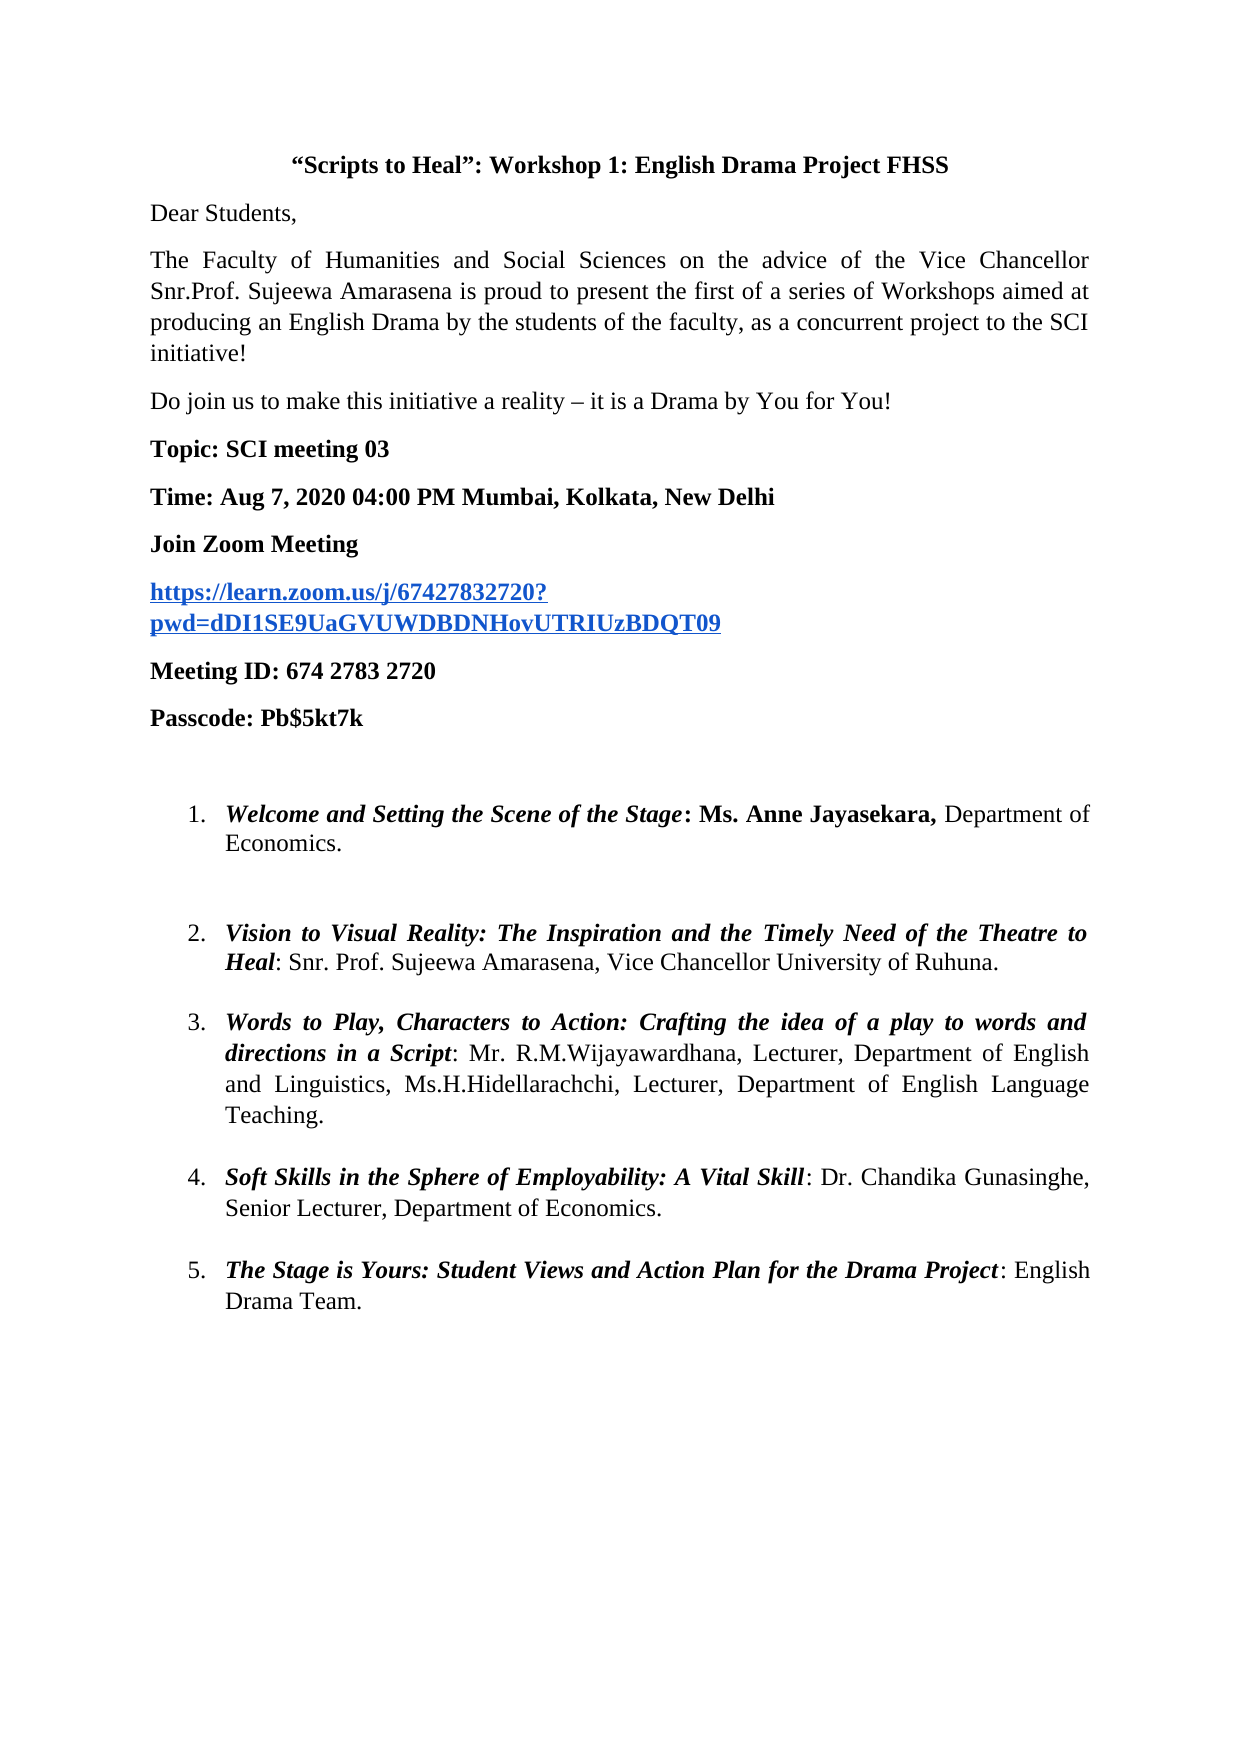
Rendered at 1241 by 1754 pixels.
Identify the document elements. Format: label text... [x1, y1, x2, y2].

list Soft Skills in the Sphere of Employability: A Vital Skill: Dr. Chandika Gunasinghe, Senior Lecturer, Department of Economics. [187, 1162, 1090, 1222]
text https://learn.zoom.us/j/67427832720?pwd=dDI1SE9UaGVUWDBDNHovUTRIUzBDQT09 [150, 577, 1090, 637]
text “Scripts to Heal”: Workshop 1: English Drama Project FHSS [150, 150, 1090, 179]
list The Stage is Yours: Student Views and Action Plan for the Drama Project: English Drama Team. [187, 1255, 1090, 1315]
text Passcode: Pb$5kt7k [150, 703, 1090, 732]
text Dear Students, [150, 198, 1090, 226]
text The Faculty of Humanities and Social Sciences on the advice of the Vice Chancellor Snr.Prof. Sujeewa Amarasena is proud to present the first of a series of Workshops aimed at producing an English Drama by the students of the faculty, as a concurrent project to the SCI initiative! [150, 245, 1090, 367]
text Topic: SCI meeting 03 [150, 434, 1090, 463]
list Words to Play, Characters to Action: Crafting the idea of a play to words and directions in a Script: Mr. R.M.Wijayawardhana, Lecturer, Department of English and Linguistics, Ms.H.Hidellarachchi, Lecturer, Department of English Language Teaching. [187, 1007, 1090, 1129]
list Welcome and Setting the Scene of the Stage: Ms. Anne Jayasekara, Department of Economics. [187, 799, 1090, 856]
text Time: Aug 7, 2020 04:00 PM Mumbai, Kolkata, New Delhi [150, 482, 1090, 510]
text Meeting ID: 674 2783 2720 [150, 656, 1090, 684]
text Join Zoom Meeting [150, 529, 1090, 558]
list Vision to Visual Reality: The Inspiration and the Timely Need of the Theatre to Heal: Snr. Prof. Sujeewa Amarasena, Vice Chancellor University of Ruhuna. [187, 918, 1090, 976]
text Do join us to make this initiative a reality – it is a Drama by You for You! [150, 386, 1090, 415]
